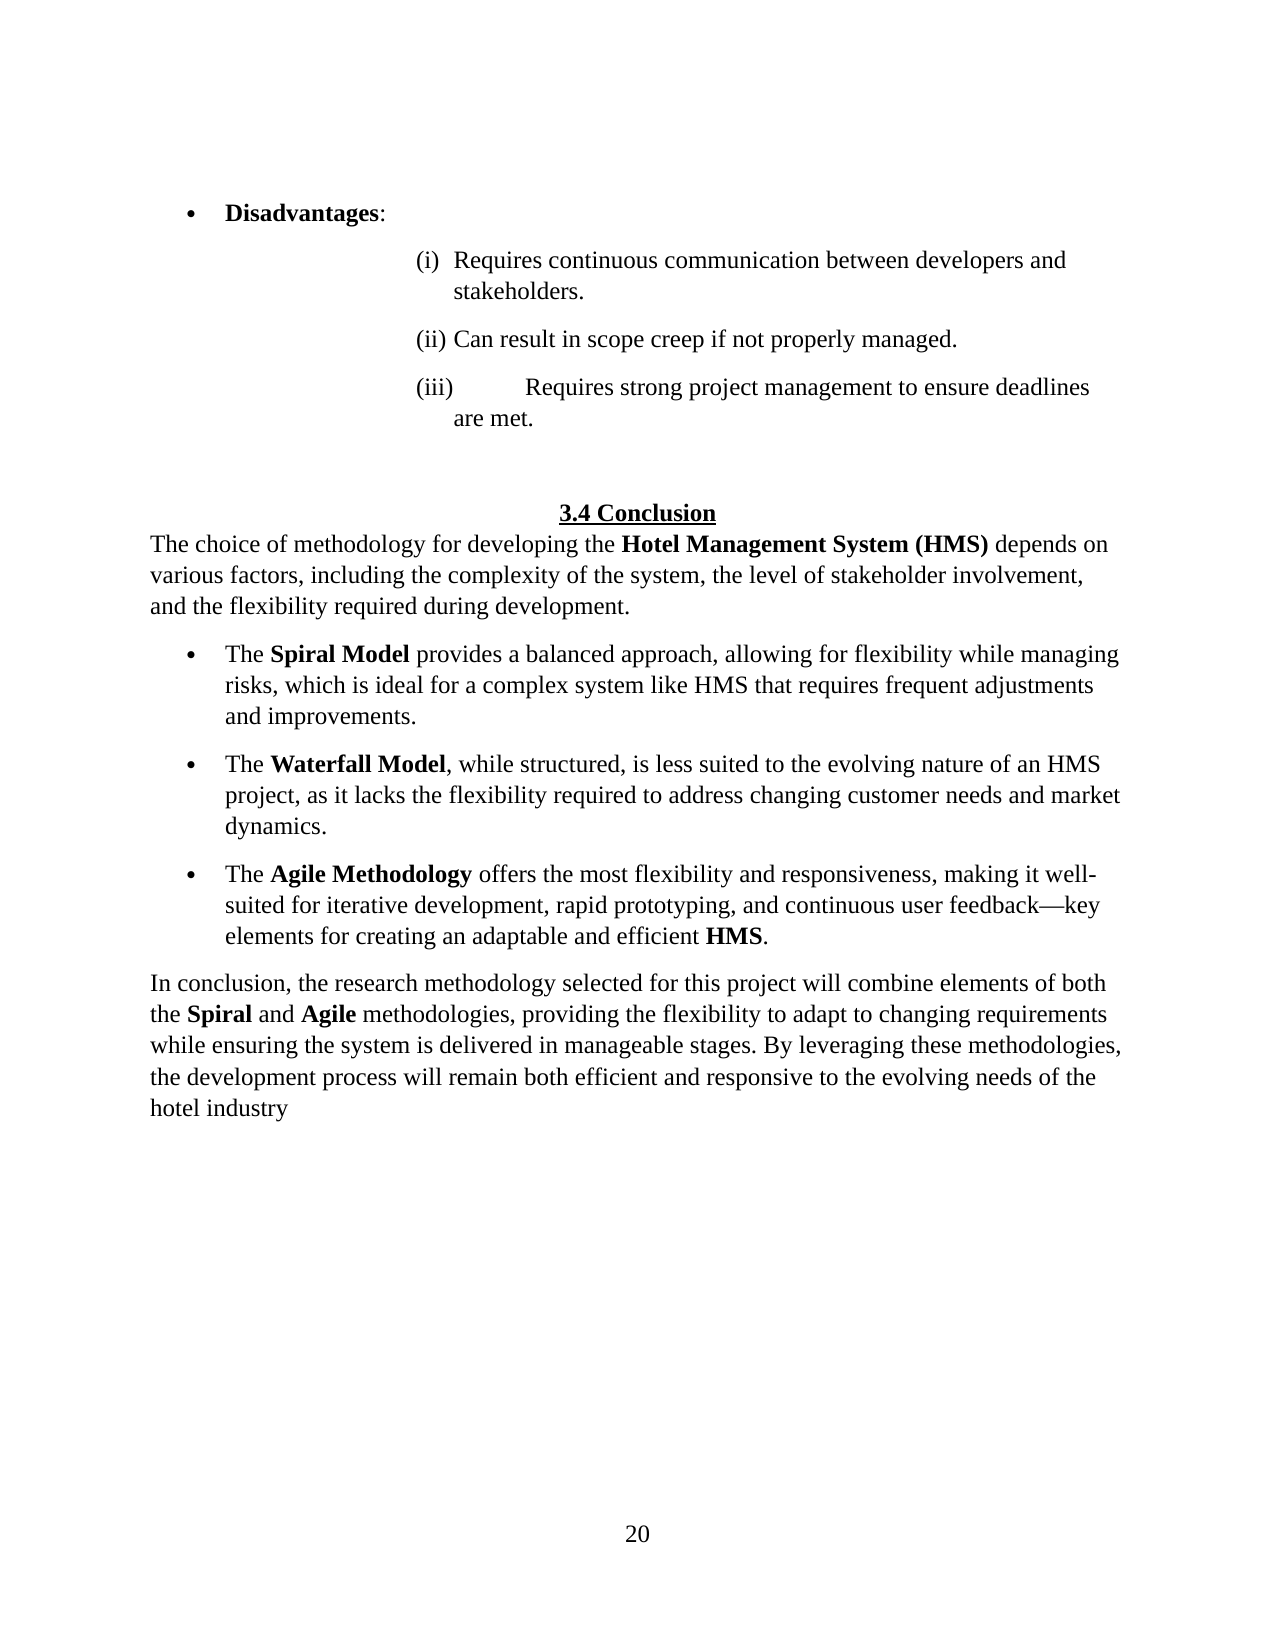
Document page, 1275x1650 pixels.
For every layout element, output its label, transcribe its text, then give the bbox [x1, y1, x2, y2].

list Requires continuous communication between developers and stakeholders. [416, 245, 1125, 305]
list Disadvantages: [187, 198, 1125, 226]
list The Waterfall Model, while structured, is less suited to the evolving nature of an HMS project, as it lacks the flexibility required to address changing customer needs and market dynamics. [187, 749, 1125, 840]
text The choice of methodology for developing the Hotel Management System (HMS) depends on various factors, including the complexity of the system, the level of stakeholder involvement, and the flexibility required during development. [150, 529, 1125, 620]
text In conclusion, the research methodology selected for this project will combine elements of both the Spiral and Agile methodologies, providing the flexibility to adapt to changing requirements while ensuring the system is delivered in manageable stages. By leveraging these methodologies, the development process will remain both efficient and responsive to the evolving needs of the hotel industry [150, 968, 1125, 1121]
subtitle 3.4 Conclusion [150, 498, 1125, 527]
list Requires strong project management to ensure deadlines are met. [416, 372, 1125, 432]
list The Agile Methodology offers the most flexibility and responsiveness, making it well-suited for iterative development, rapid prototyping, and continuous user feedback—key elements for creating an adaptable and efficient HMS. [187, 859, 1125, 949]
list Can result in scope creep if not properly managed. [416, 324, 1125, 353]
list The Spiral Model provides a balanced approach, allowing for flexibility while managing risks, which is ideal for a complex system like HMS that requires frequent adjustments and improvements. [187, 639, 1125, 730]
